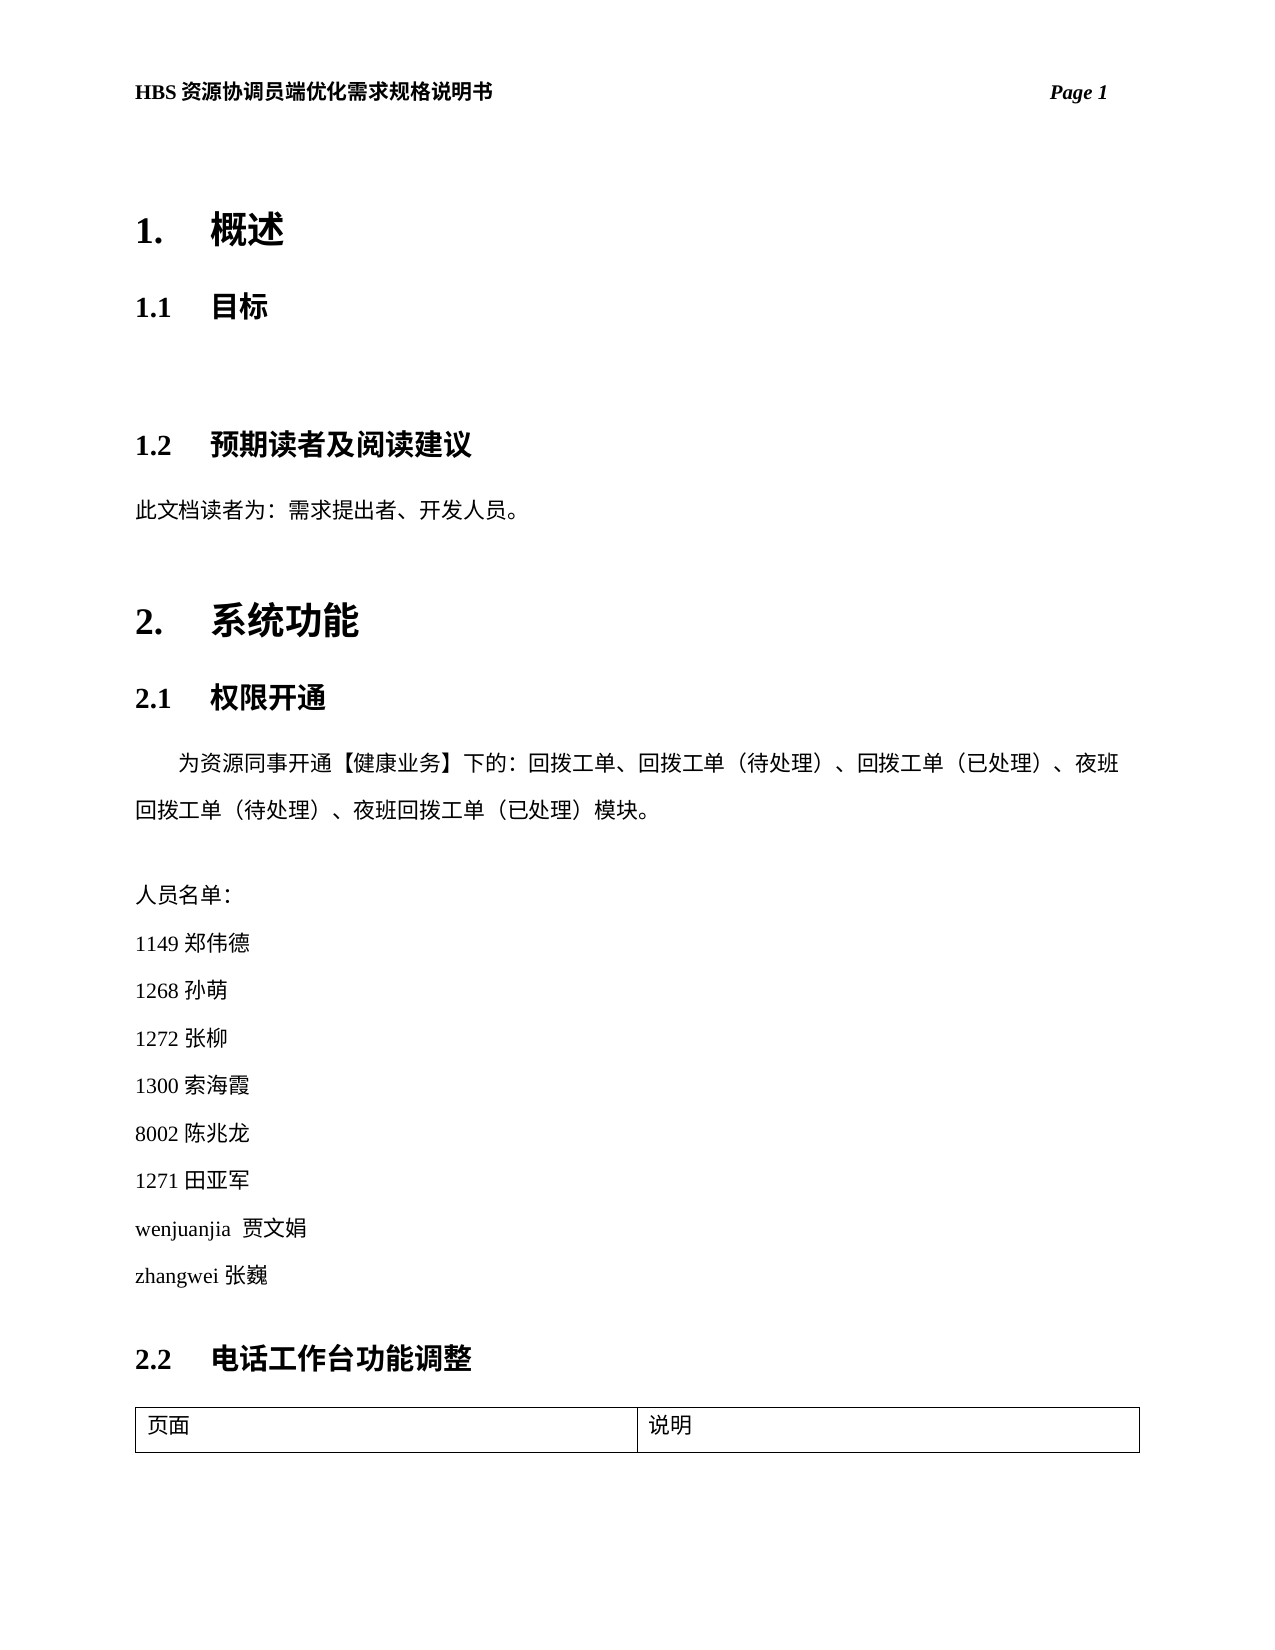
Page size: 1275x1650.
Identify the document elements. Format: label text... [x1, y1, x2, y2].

text 1300 索海霞 [135, 1068, 1140, 1100]
table_header 说明 [638, 1408, 1139, 1452]
text 1268 孙萌 [135, 973, 1140, 1005]
text 1272 张柳 [135, 1021, 1140, 1053]
text zhangwei 张巍 [135, 1258, 1140, 1290]
table_header 页面 [136, 1408, 637, 1452]
subtitle 预期读者及阅读建议 [135, 422, 1140, 464]
subtitle 电话工作台功能调整 [135, 1335, 1140, 1377]
subtitle 系统功能 [135, 591, 1140, 645]
text 1149 郑伟德 [135, 926, 1140, 958]
subtitle 目标 [135, 283, 1140, 326]
text 人员名单： [135, 878, 1140, 910]
text 此文档读者为：需求提出者、开发人员。 [135, 493, 1140, 525]
text 1271 田亚军 [135, 1163, 1140, 1195]
subtitle 权限开通 [135, 674, 1140, 717]
text wenjuanjia 贾文娟 [135, 1211, 1140, 1243]
text 为资源同事开通【健康业务】下的：回拨工单、回拨工单（待处理）、回拨工单（已处理）、夜班回拨工单（待处理）、夜班回拨工单（已处理）模块。 [135, 746, 1140, 825]
subtitle 概述 [135, 200, 1140, 254]
text 8002 陈兆龙 [135, 1116, 1140, 1148]
